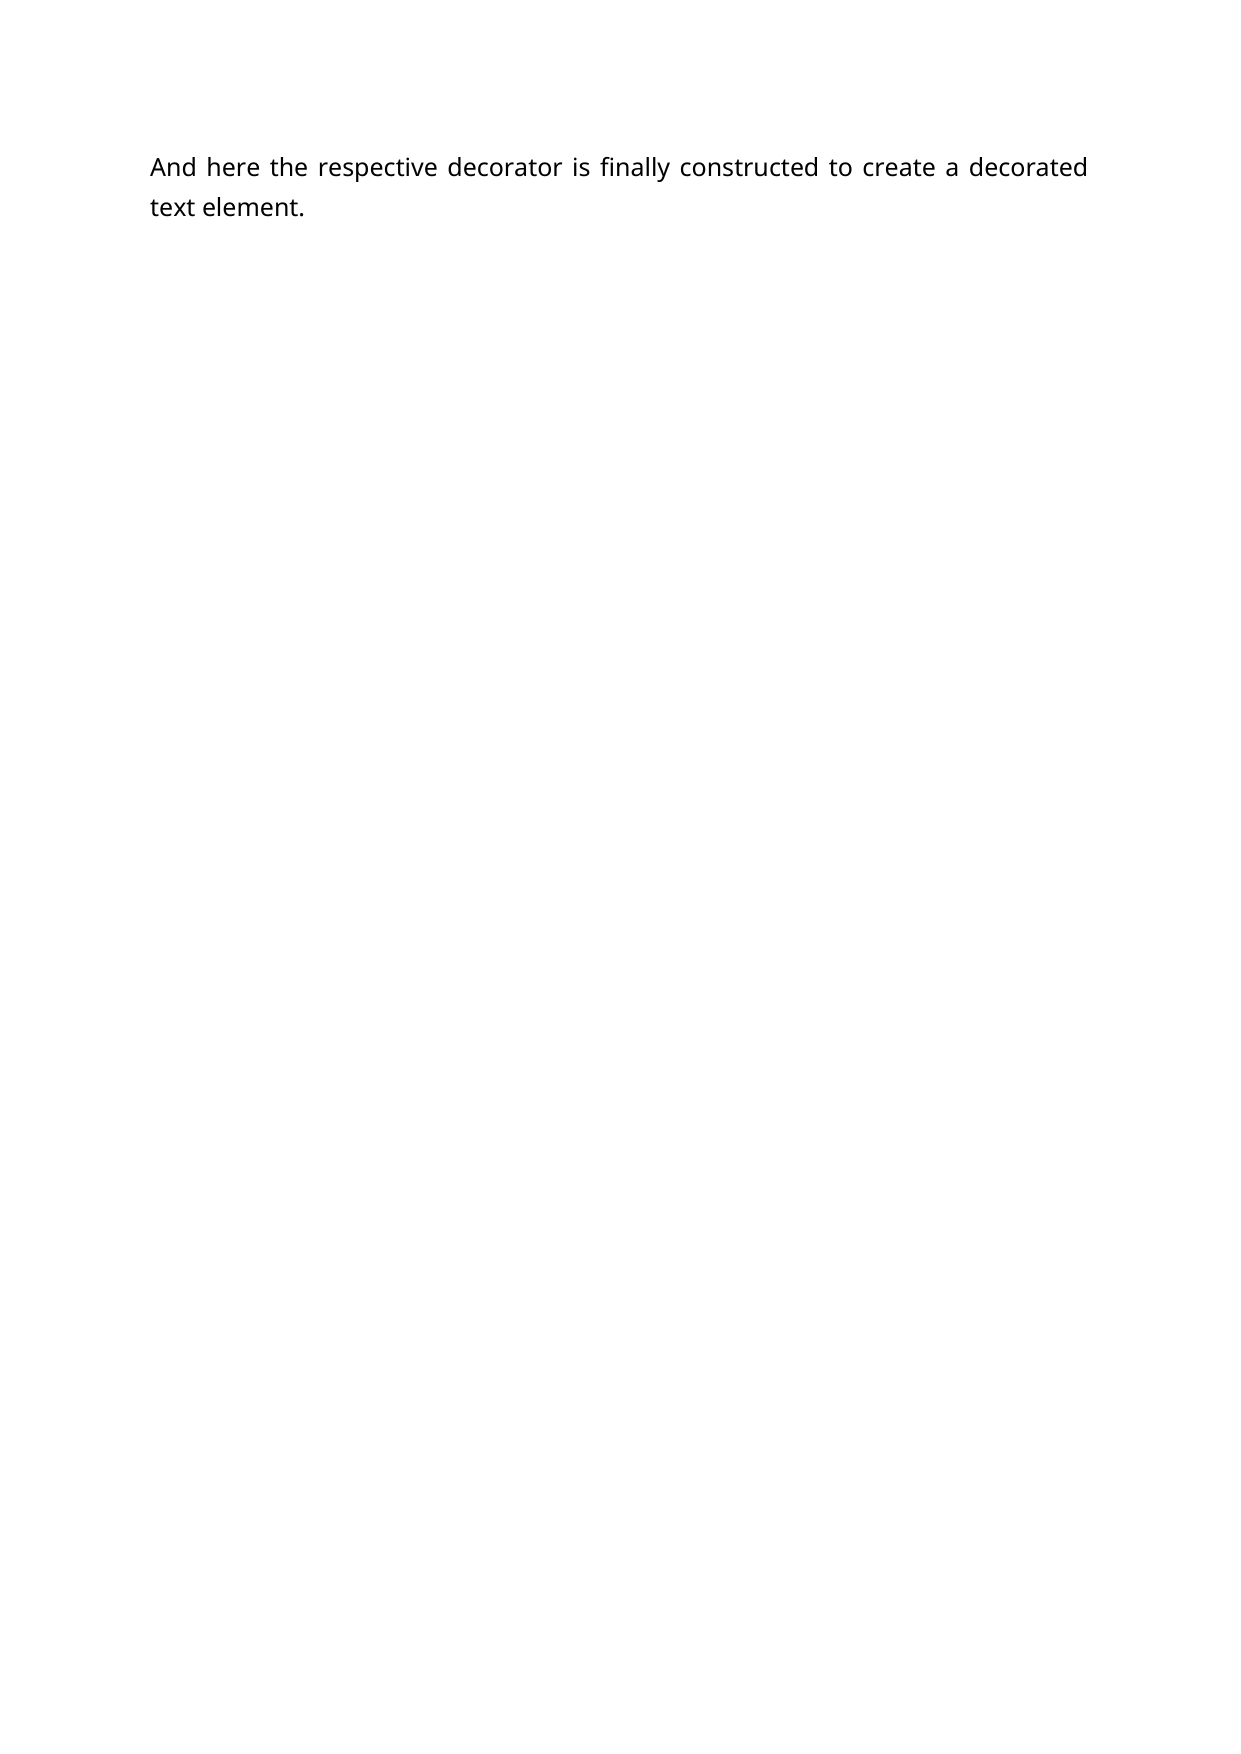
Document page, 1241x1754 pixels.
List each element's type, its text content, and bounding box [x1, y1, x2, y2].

text And here the respective decorator is finally constructed to create a decorated text element. [150, 150, 1090, 223]
